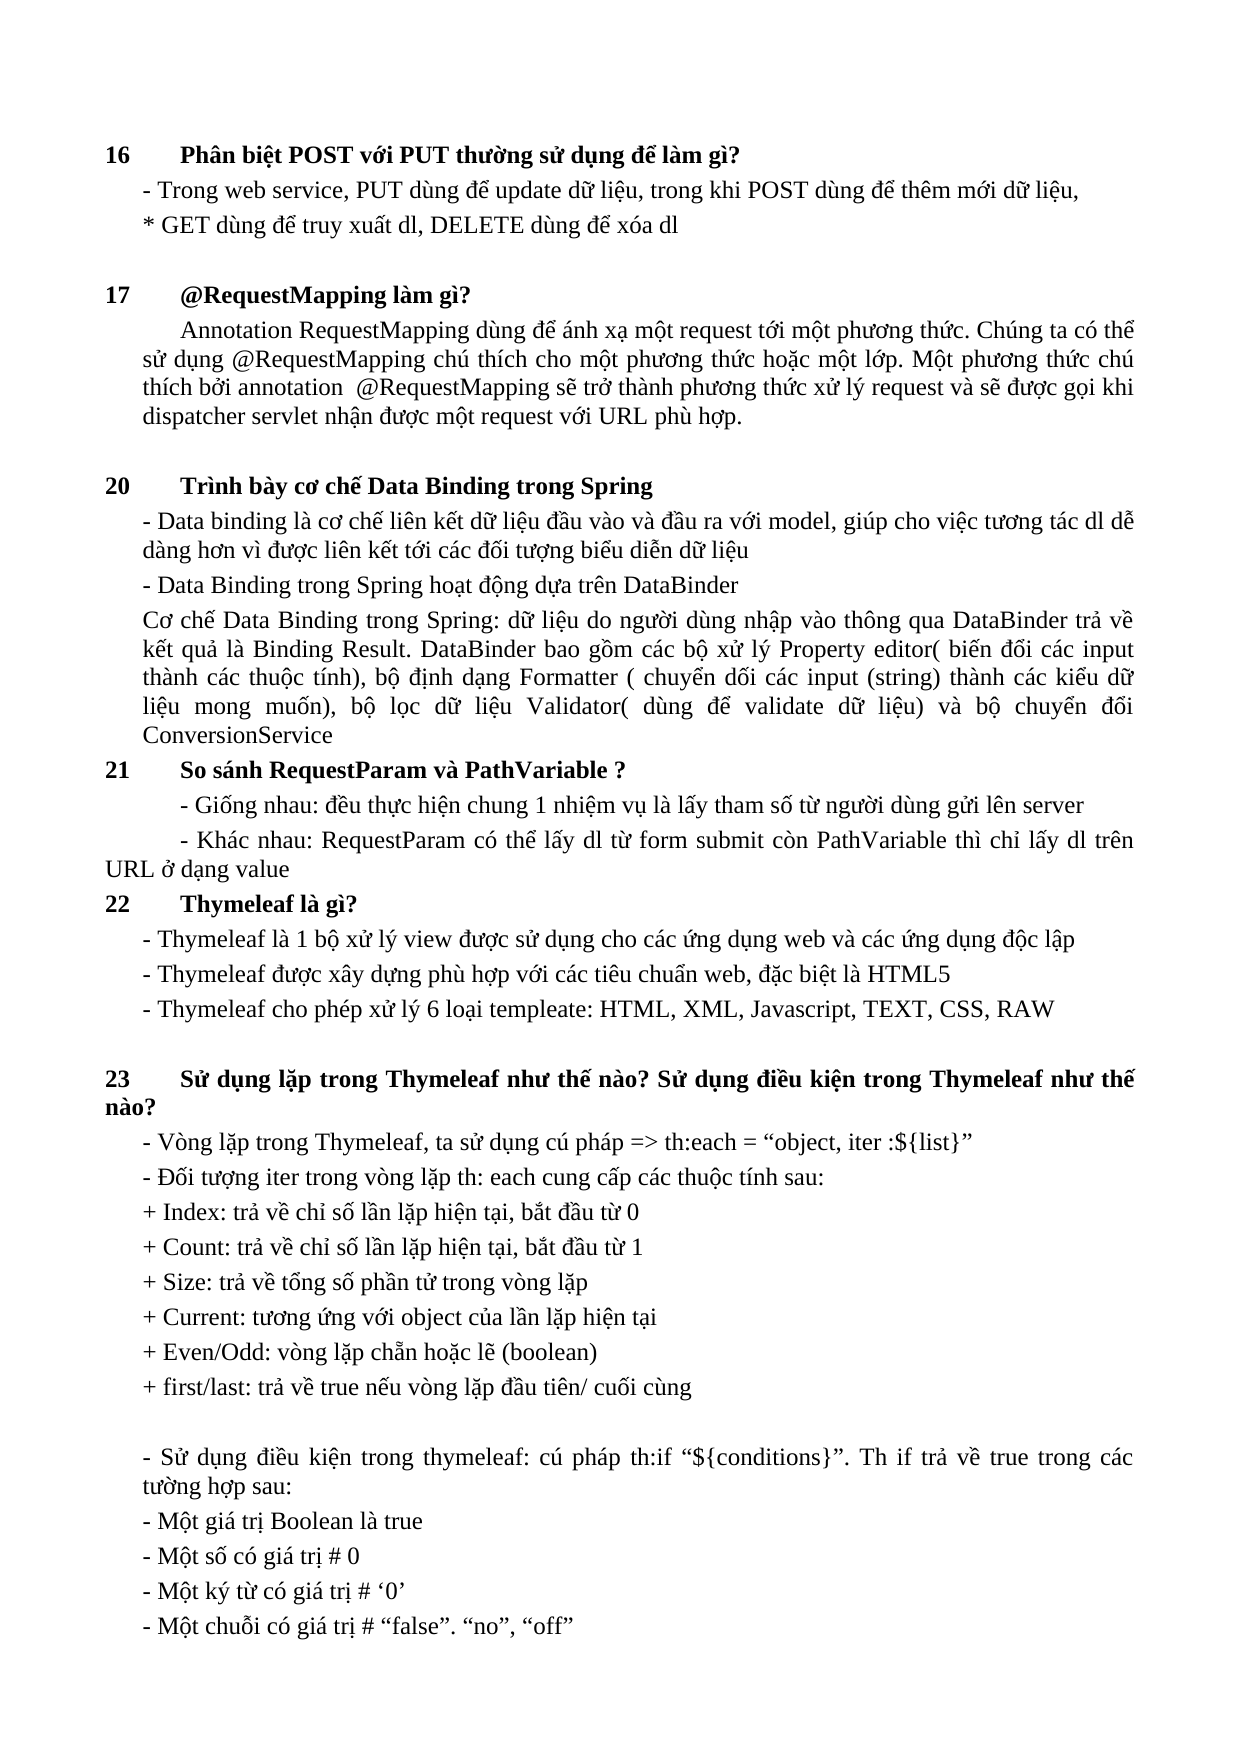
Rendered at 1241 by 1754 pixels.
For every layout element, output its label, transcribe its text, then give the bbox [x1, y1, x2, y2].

text - Giống nhau: đều thực hiện chung 1 nhiệm vụ là lấy tham số từ người dùng gửi lên server [105, 790, 1135, 819]
text * GET dùng để truy xuất dl, DELETE dùng để xóa dl [142, 210, 1135, 239]
text - Thymeleaf là 1 bộ xử lý view được sử dụng cho các ứng dụng web và các ứng dụng độc lập [142, 924, 1135, 952]
text - Vòng lặp trong Thymeleaf, ta sử dụng cú pháp => th:each = “object, iter :${list}” [142, 1127, 1135, 1156]
text - Thymeleaf cho phép xử lý 6 loại templeate: HTML, XML, Javascript, TEXT, CSS, RAW [142, 994, 1135, 1022]
text - Một giá trị Boolean là true [142, 1506, 1135, 1535]
text + first/last: trả về true nếu vòng lặp đầu tiên/ cuối cùng [142, 1372, 1135, 1401]
text 17 @RequestMapping làm gì? [105, 280, 1135, 309]
text - Trong web service, PUT dùng để update dữ liệu, trong khi POST dùng để thêm mới dữ liệu, [142, 175, 1135, 204]
text + Size: trả về tổng số phần tử trong vòng lặp [142, 1267, 1135, 1296]
text 23 Sử dụng lặp trong Thymeleaf như thế nào? Sử dụng điều kiện trong Thymeleaf như thế nào? [105, 1064, 1135, 1121]
text + Current: tương ứng với object của lần lặp hiện tại [142, 1302, 1135, 1331]
text - Một ký từ có giá trị # ‘0’ [142, 1576, 1135, 1605]
text Annotation RequestMapping dùng để ánh xạ một request tới một phương thức. Chúng ta có thể sử dụng @RequestMapping chú thích cho một phương thức hoặc một lớp. Một phương thức chú thích bởi annotation @RequestMapping sẽ trở thành phương thức xử lý request và sẽ được gọi khi dispatcher servlet nhận được một request với URL phù hợp. [142, 315, 1135, 430]
text 22 Thymeleaf là gì? [105, 889, 1135, 917]
text 21 So sánh RequestParam và PathVariable ? [105, 755, 1135, 784]
text + Count: trả về chỉ số lần lặp hiện tại, bắt đầu từ 1 [142, 1232, 1135, 1261]
text - Data binding là cơ chế liên kết dữ liệu đầu vào và đầu ra với model, giúp cho việc tương tác dl dễ dàng hơn vì được liên kết tới các đối tượng biểu diễn dữ liệu [142, 506, 1135, 564]
text - Data Binding trong Spring hoạt động dựa trên DataBinder [142, 570, 1135, 599]
text Cơ chế Data Binding trong Spring: dữ liệu do người dùng nhập vào thông qua DataBinder trả về kết quả là Binding Result. DataBinder bao gồm các bộ xử lý Property editor( biến đổi các input thành các thuộc tính), bộ định dạng Formatter ( chuyển dối các input (string) thành các kiểu dữ liệu mong muốn), bộ lọc dữ liệu Validator( dùng để validate dữ liệu) và bộ chuyển đổi ConversionService [142, 605, 1135, 749]
text - Sử dụng điều kiện trong thymeleaf: cú pháp th:if “${conditions}”. Th if trả về true trong các tường hợp sau: [142, 1442, 1135, 1500]
text - Một số có giá trị # 0 [142, 1541, 1135, 1570]
text 16 Phân biệt POST với PUT thường sử dụng để làm gì? [105, 140, 1135, 169]
text + Even/Odd: vòng lặp chẵn hoặc lẽ (boolean) [142, 1337, 1135, 1366]
text 20 Trình bày cơ chế Data Binding trong Spring [105, 471, 1135, 500]
text - Khác nhau: RequestParam có thể lấy dl từ form submit còn PathVariable thì chỉ lấy dl trên URL ở dạng value [105, 825, 1135, 882]
text - Thymeleaf được xây dựng phù hợp với các tiêu chuẩn web, đặc biệt là HTML5 [142, 959, 1135, 987]
text + Index: trả về chỉ số lần lặp hiện tại, bắt đầu từ 0 [142, 1197, 1135, 1226]
text - Một chuỗi có giá trị # “false”. “no”, “off” [142, 1611, 1135, 1640]
text - Đối tượng iter trong vòng lặp th: each cung cấp các thuộc tính sau: [142, 1162, 1135, 1191]
